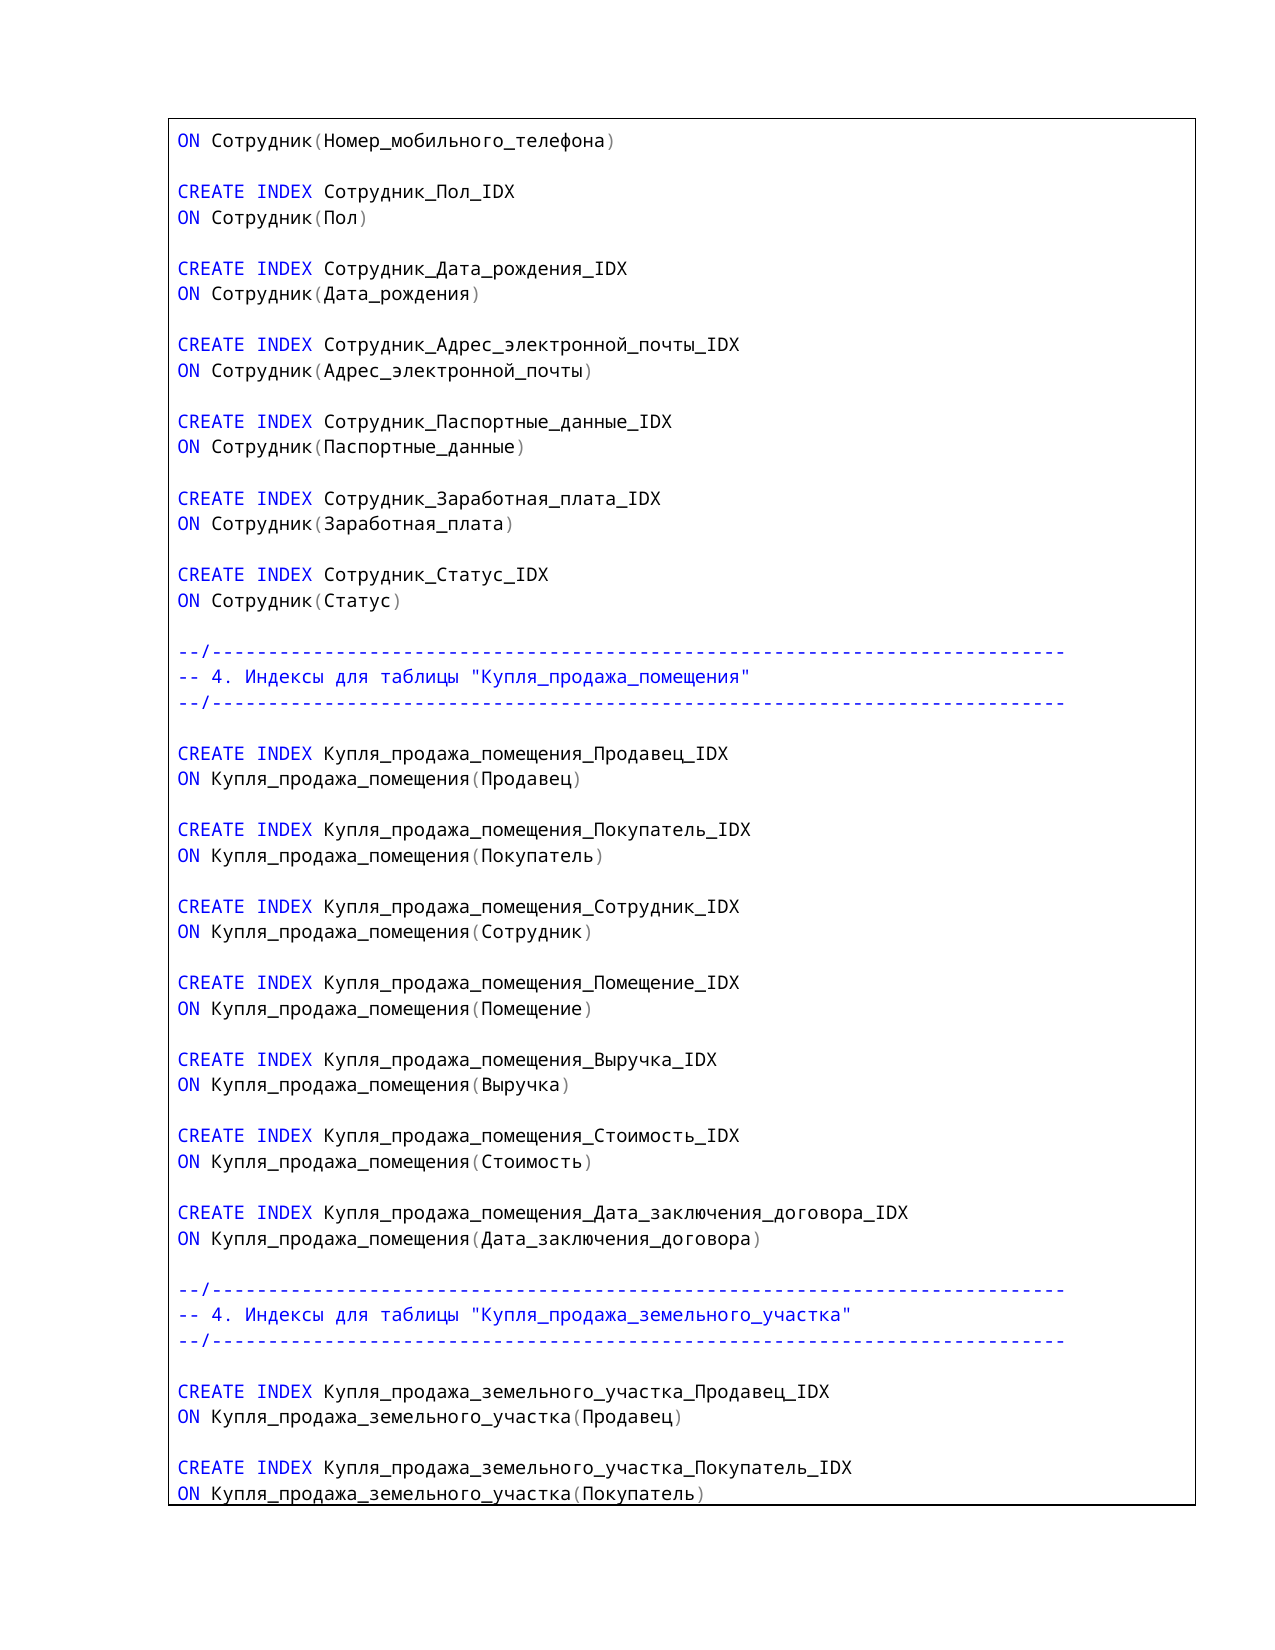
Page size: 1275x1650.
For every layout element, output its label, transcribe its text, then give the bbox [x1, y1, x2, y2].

text -- 4. Индексы для таблицы "Купля_продажа_помещения" [177, 663, 1186, 689]
text ON Сотрудник(Заработная_плата) [177, 510, 1186, 536]
text --/---------------------------------------------------------------------------- [177, 638, 1186, 663]
text CREATE INDEX Купля_продажа_земельного_участка_Продавец_IDX [177, 1378, 1186, 1403]
text --/---------------------------------------------------------------------------- [177, 1327, 1186, 1352]
text --/---------------------------------------------------------------------------- [177, 689, 1186, 714]
text ON Сотрудник(Статус) [177, 587, 1186, 612]
text CREATE INDEX Купля_продажа_помещения_Дата_заключения_договора_IDX [177, 1199, 1186, 1225]
text ON Сотрудник(Адрес_электронной_почты) [177, 357, 1186, 383]
text ON Купля_продажа_помещения(Выручка) [177, 1072, 1186, 1097]
text ON Купля_продажа_земельного_участка(Покупатель) [177, 1480, 1186, 1504]
text CREATE INDEX Купля_продажа_помещения_Выручка_IDX [177, 1046, 1186, 1072]
text CREATE INDEX Сотрудник_Адрес_электронной_почты_IDX [177, 332, 1186, 357]
text ON Купля_продажа_помещения(Помещение) [177, 995, 1186, 1021]
text ON Купля_продажа_помещения(Дата_заключения_договора) [177, 1225, 1186, 1250]
text -- 4. Индексы для таблицы "Купля_продажа_земельного_участка" [177, 1301, 1186, 1327]
text ON Сотрудник(Дата_рождения) [177, 281, 1186, 306]
text ON Купля_продажа_помещения(Покупатель) [177, 842, 1186, 868]
text ON Купля_продажа_земельного_участка(Продавец) [177, 1403, 1186, 1429]
text ON Сотрудник(Паспортные_данные) [177, 434, 1186, 459]
text CREATE INDEX Купля_продажа_помещения_Стоимость_IDX [177, 1123, 1186, 1148]
text CREATE INDEX Купля_продажа_помещения_Помещение_IDX [177, 970, 1186, 995]
text ON Сотрудник(Номер_мобильного_телефона) [169, 119, 1195, 153]
text CREATE INDEX Сотрудник_Паспортные_данные_IDX [177, 408, 1186, 434]
text ON Сотрудник(Пол) [177, 204, 1186, 229]
text CREATE INDEX Сотрудник_Заработная_плата_IDX [177, 485, 1186, 510]
text ON Купля_продажа_помещения(Продавец) [177, 766, 1186, 791]
text ON Купля_продажа_помещения(Сотрудник) [177, 919, 1186, 944]
text ON Купля_продажа_помещения(Стоимость) [177, 1148, 1186, 1174]
text --/---------------------------------------------------------------------------- [177, 1276, 1186, 1301]
text CREATE INDEX Сотрудник_Пол_IDX [177, 178, 1186, 204]
text CREATE INDEX Сотрудник_Дата_рождения_IDX [177, 255, 1186, 281]
text CREATE INDEX Купля_продажа_земельного_участка_Покупатель_IDX [177, 1454, 1186, 1480]
text CREATE INDEX Сотрудник_Статус_IDX [177, 561, 1186, 587]
text CREATE INDEX Купля_продажа_помещения_Покупатель_IDX [177, 817, 1186, 842]
text CREATE INDEX Купля_продажа_помещения_Сотрудник_IDX [177, 893, 1186, 919]
text CREATE INDEX Купля_продажа_помещения_Продавец_IDX [177, 740, 1186, 766]
